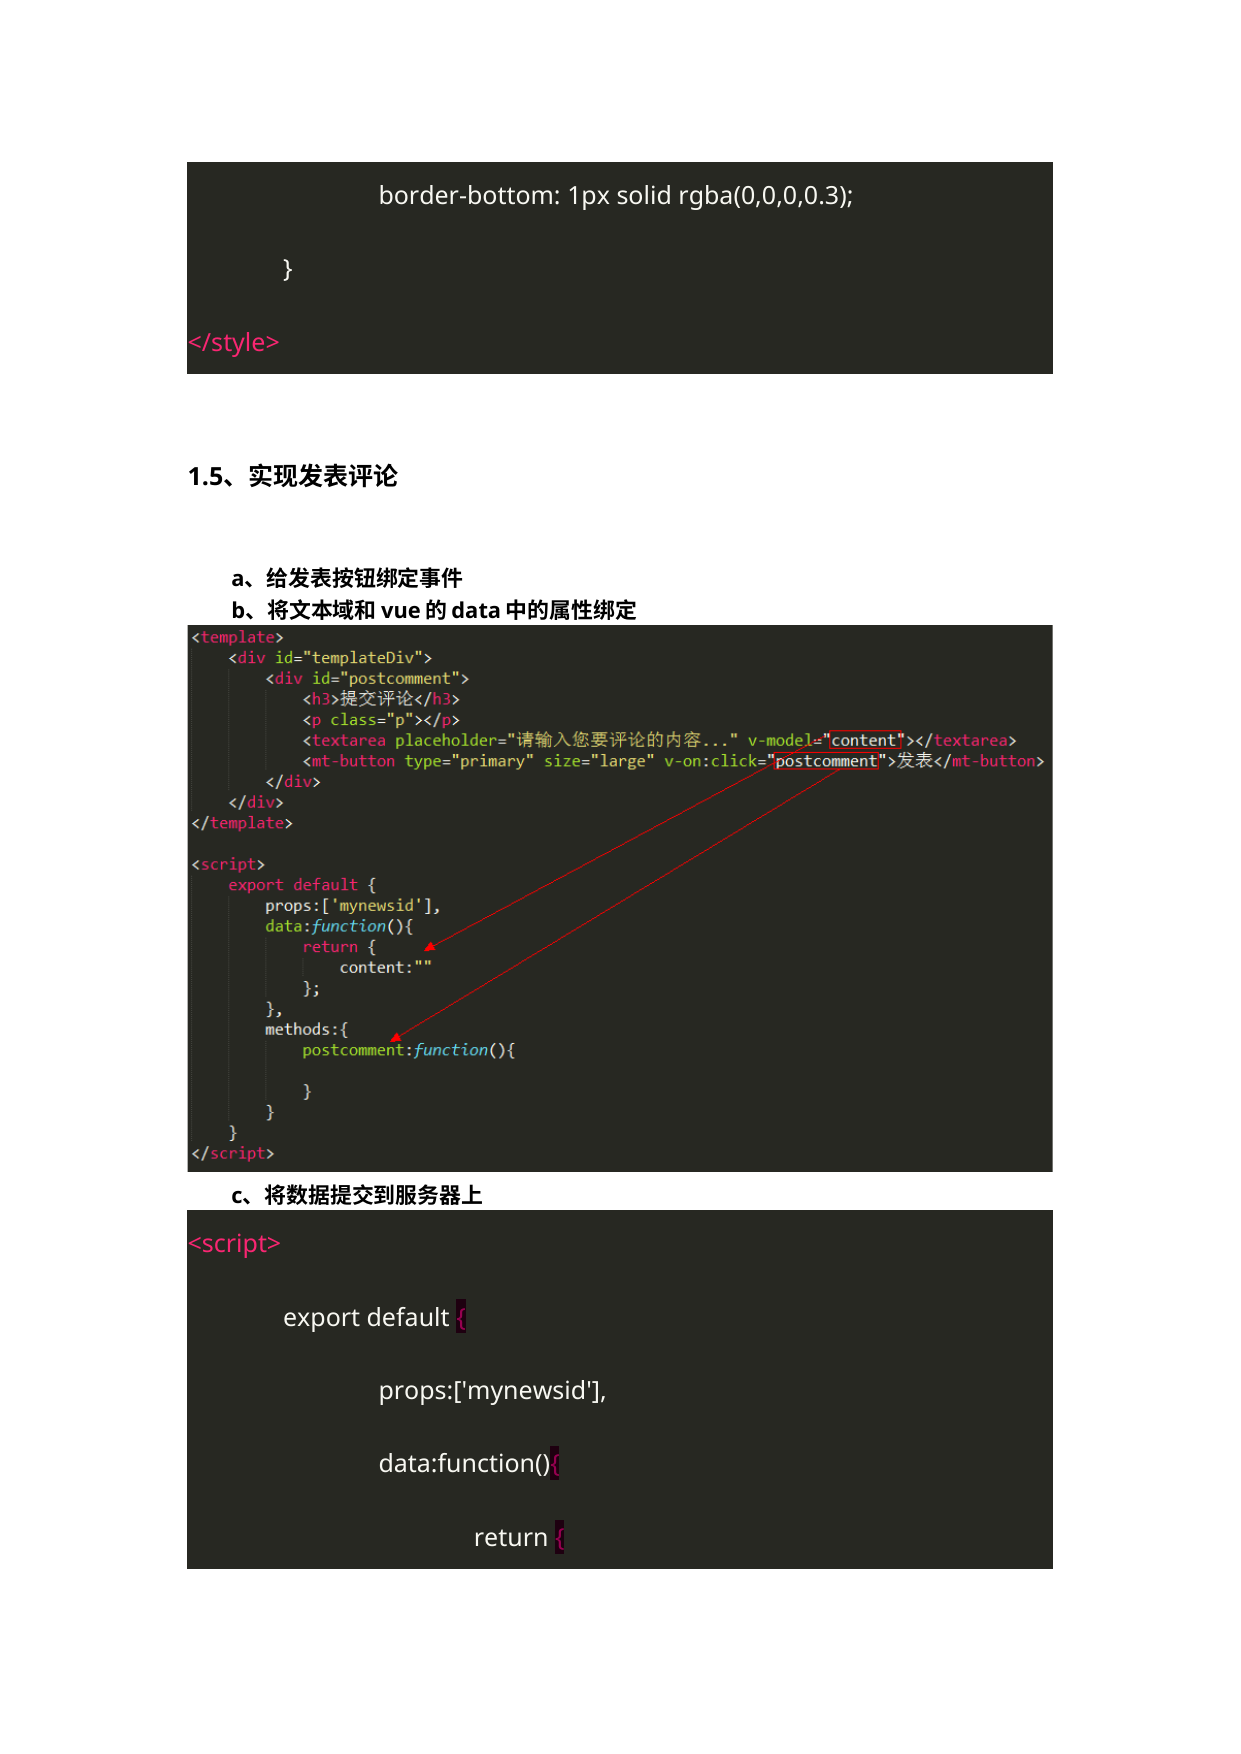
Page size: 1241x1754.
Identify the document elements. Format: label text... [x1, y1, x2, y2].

text b、将文本域和vue的data中的属性绑定 [187, 593, 1053, 625]
text return { [187, 1504, 1053, 1569]
text <script> [187, 1210, 1053, 1275]
text 1.5、实现发表评论 [187, 442, 1053, 507]
text border-bottom: 1px solid rgba(0,0,0,0.3); [187, 162, 1053, 227]
text data:function(){ [187, 1431, 1053, 1496]
text c、将数据提交到服务器上 [187, 1178, 1053, 1210]
picture [187, 625, 1053, 1172]
text export default { [187, 1284, 1053, 1349]
text } [187, 235, 1053, 300]
text props:['mynewsid'], [187, 1357, 1053, 1422]
text a、给发表按钮绑定事件 [187, 560, 1053, 593]
text </style> [187, 309, 1053, 374]
